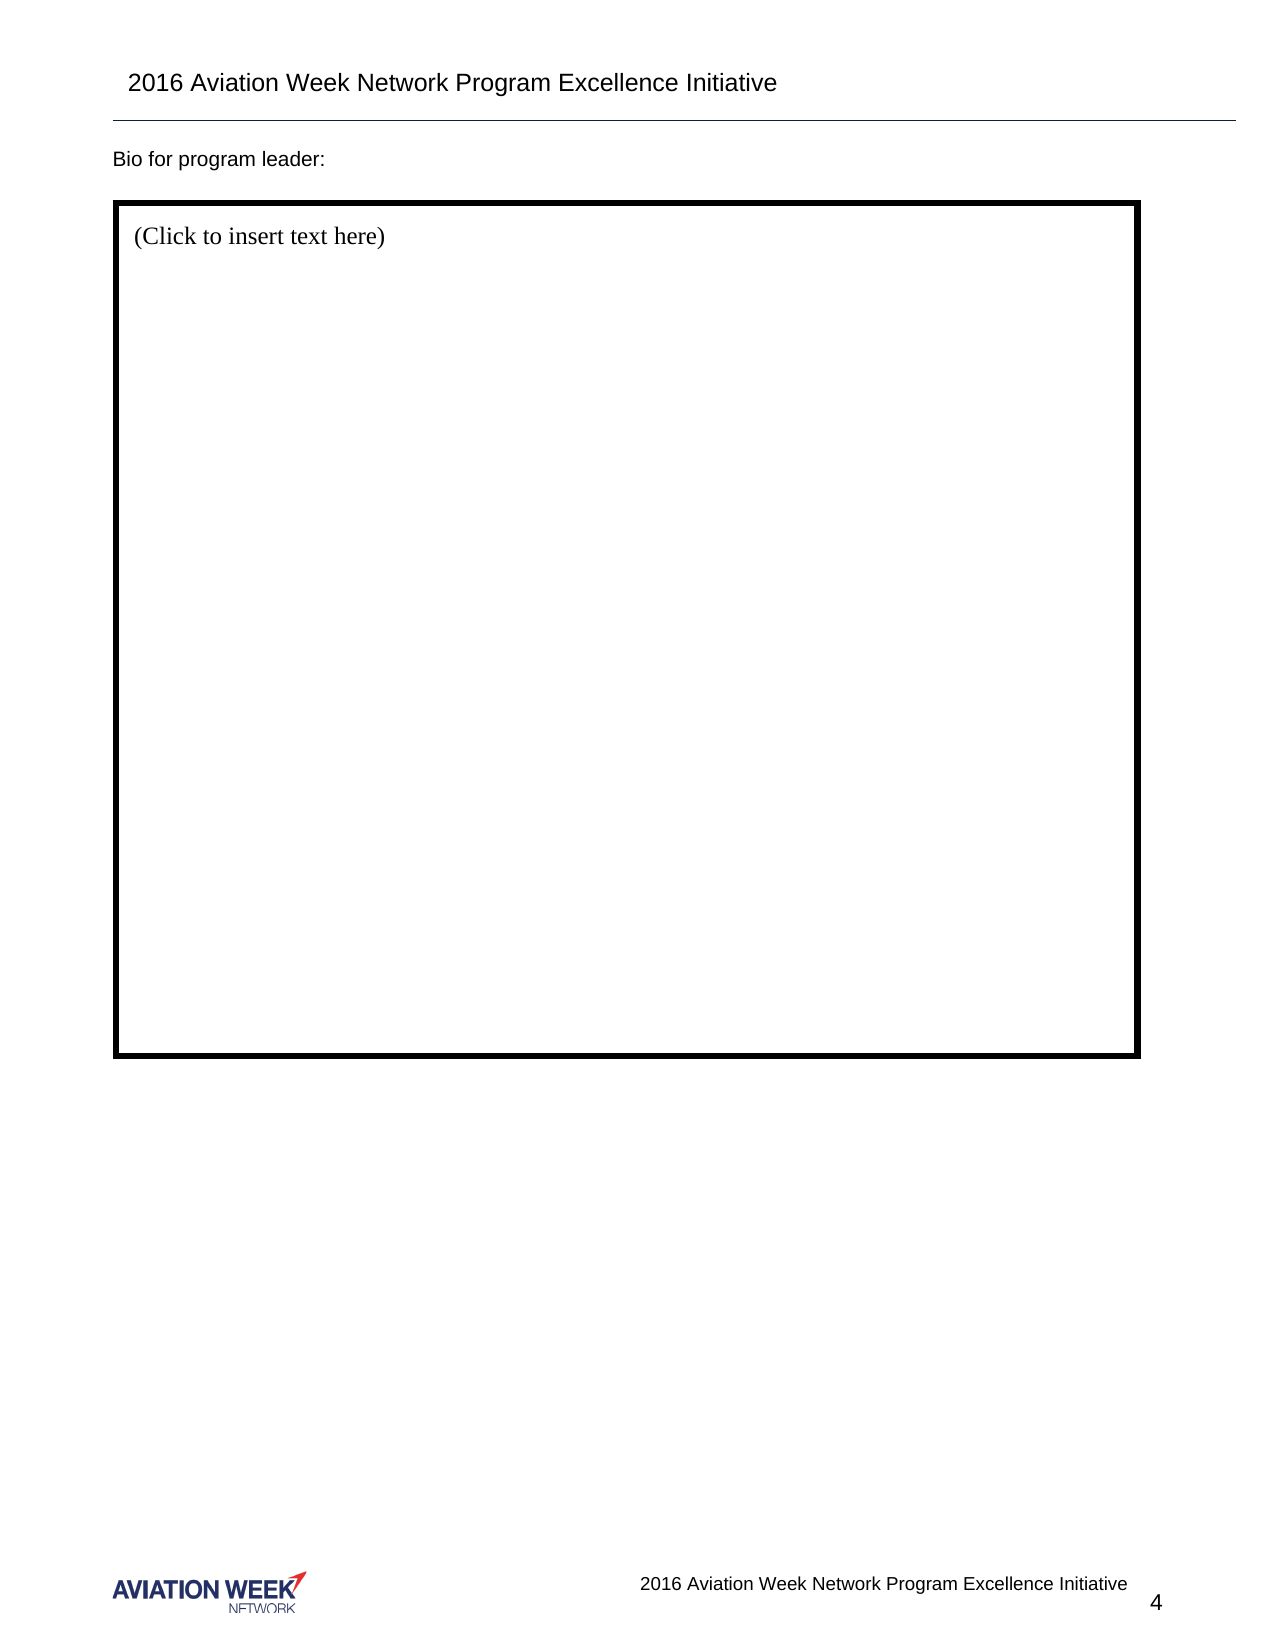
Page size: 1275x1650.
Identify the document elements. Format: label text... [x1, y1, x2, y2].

text Bio for program leader: [112, 146, 1162, 170]
